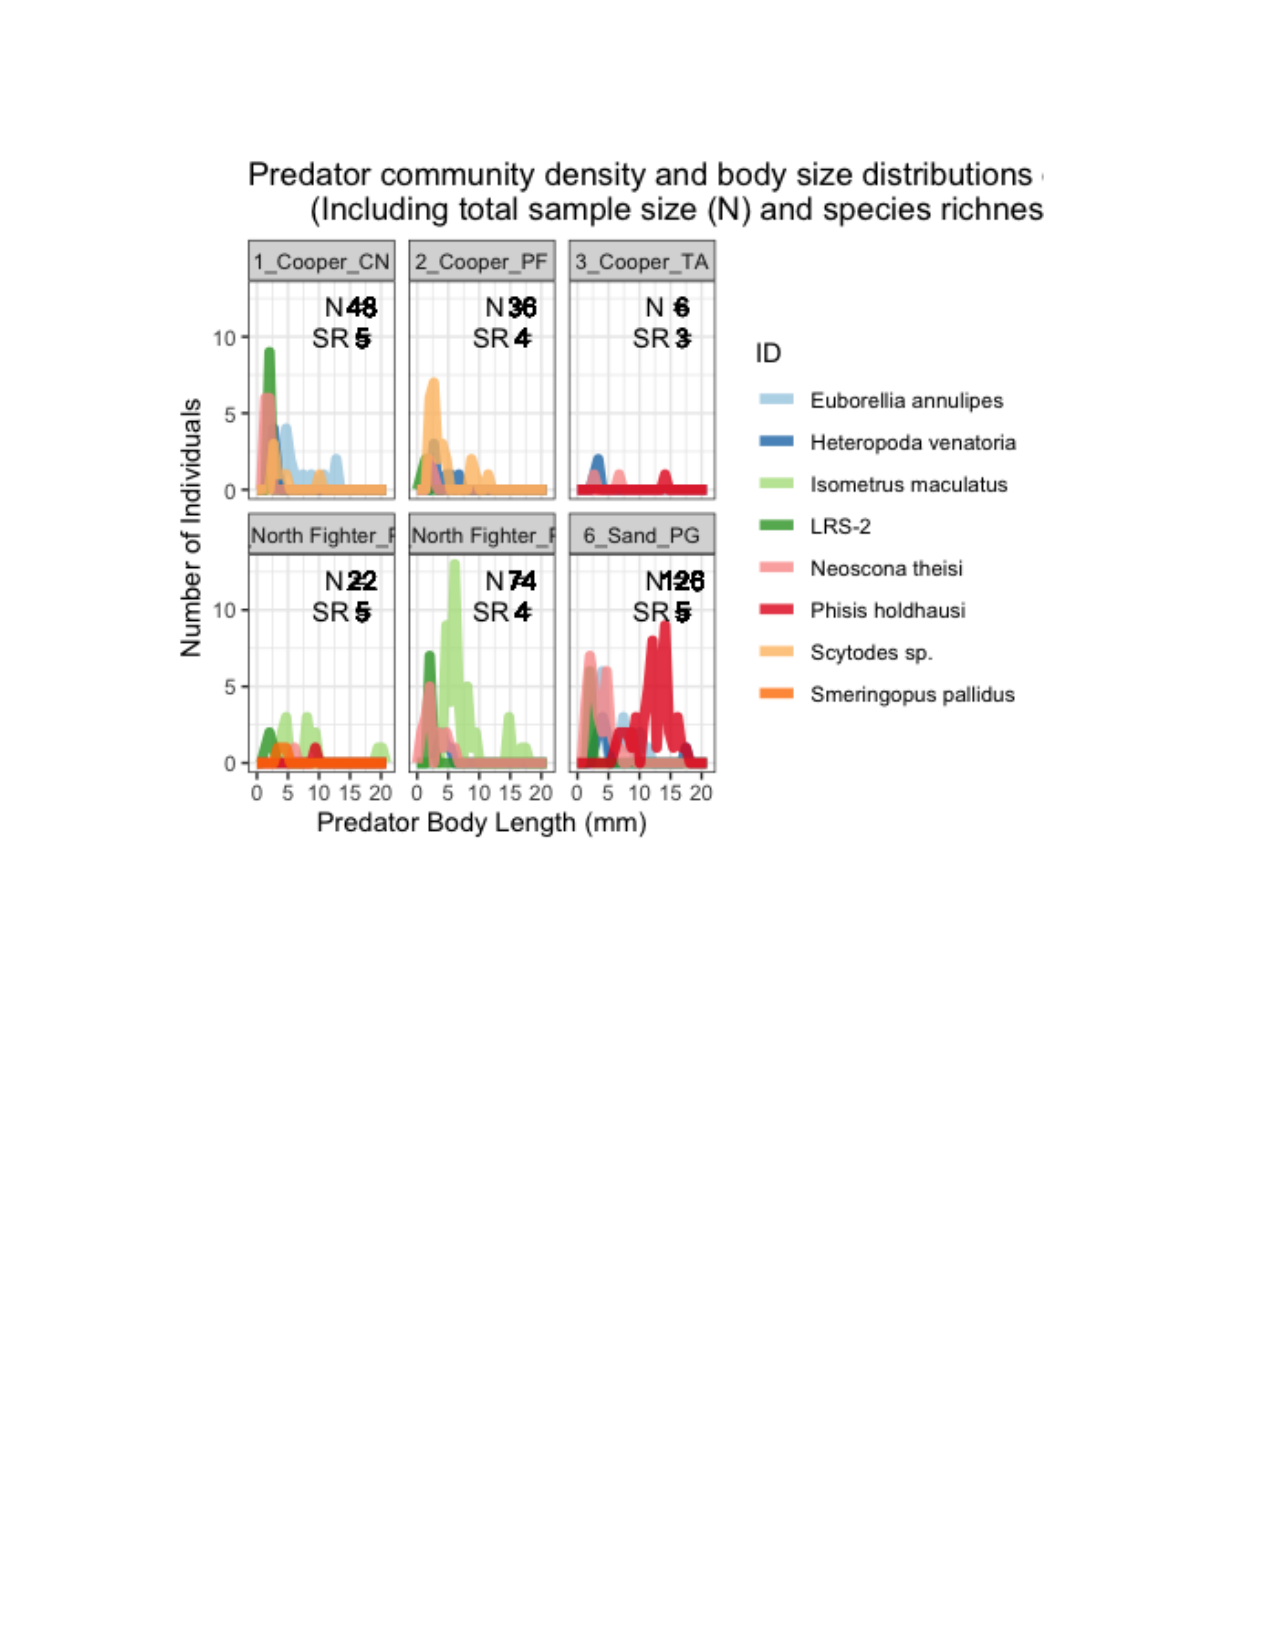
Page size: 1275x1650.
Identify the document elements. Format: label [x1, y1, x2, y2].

picture [168, 150, 1044, 850]
